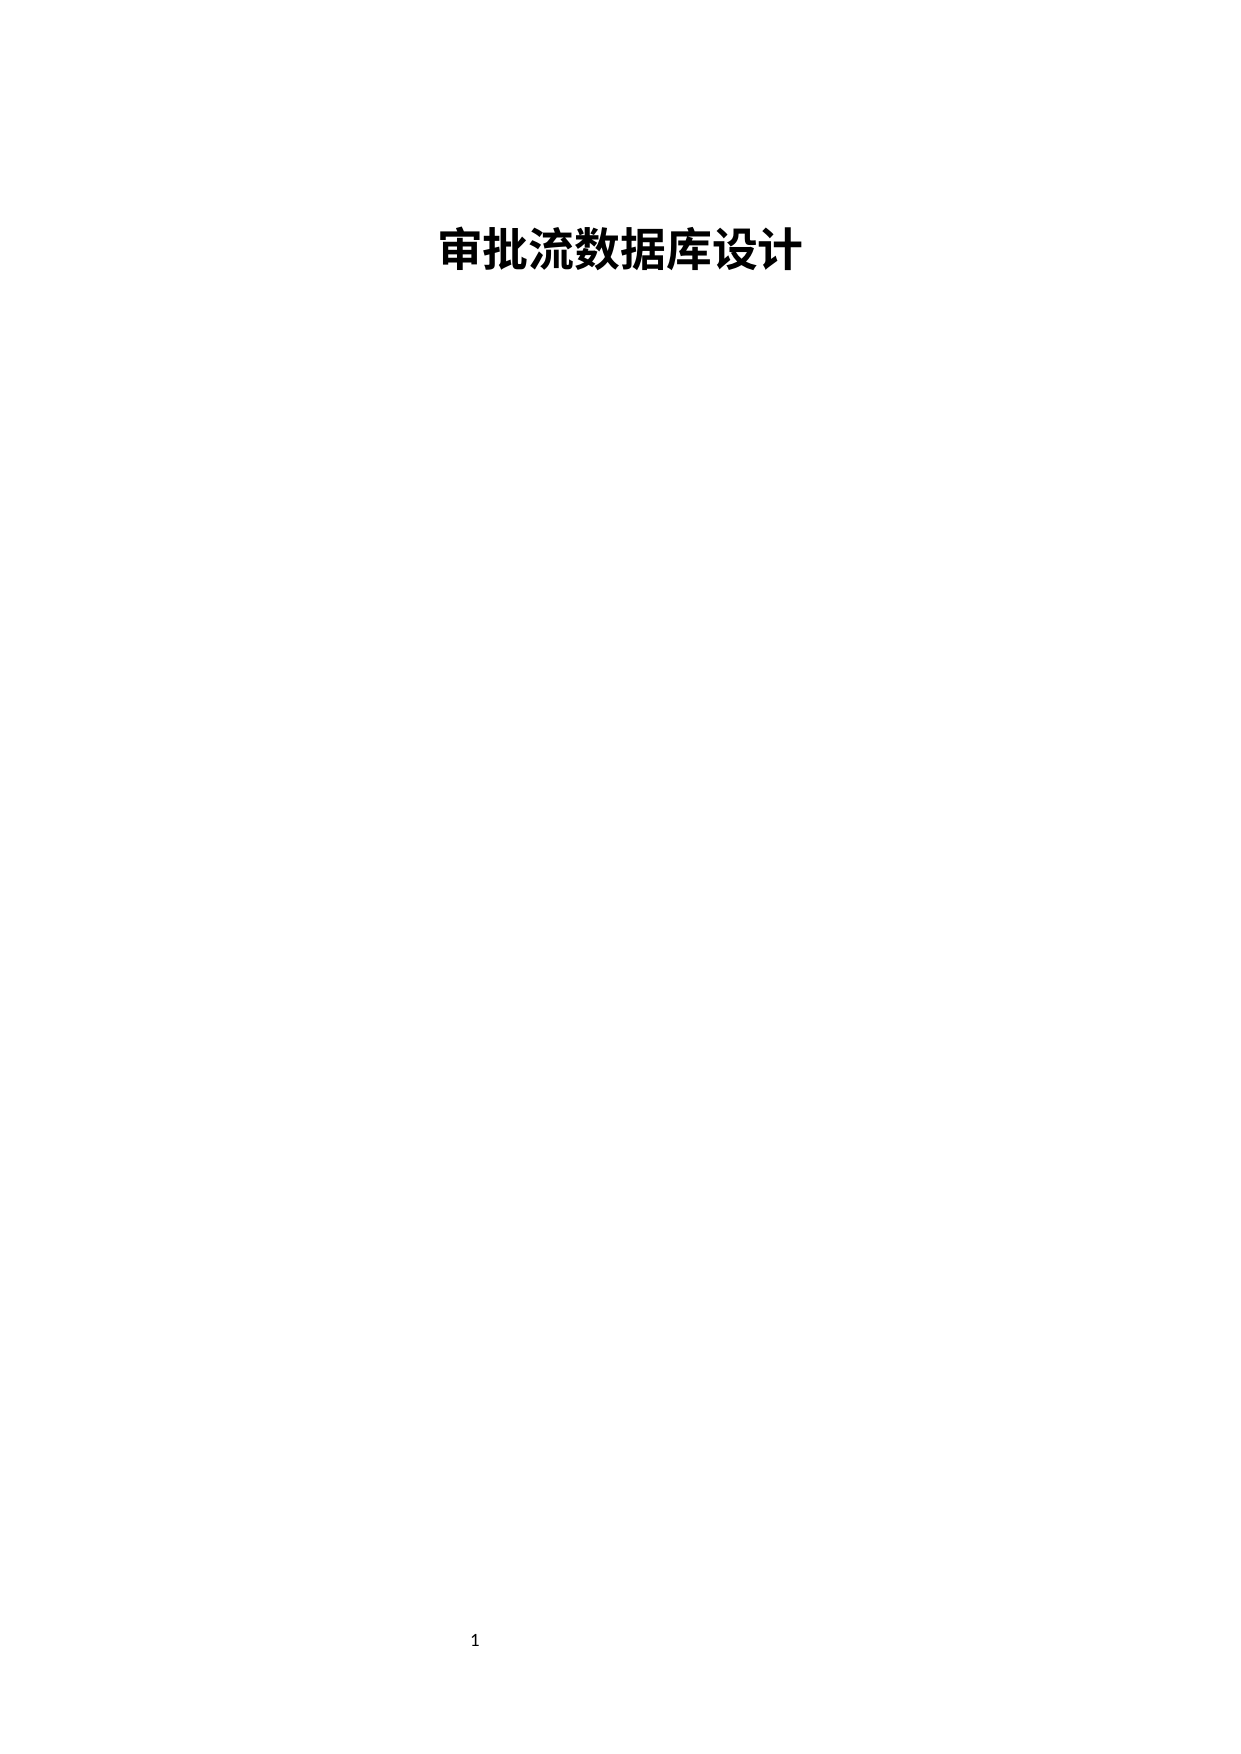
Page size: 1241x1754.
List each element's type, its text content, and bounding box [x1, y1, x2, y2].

subtitle 审批流数据库设计 [187, 197, 1053, 295]
